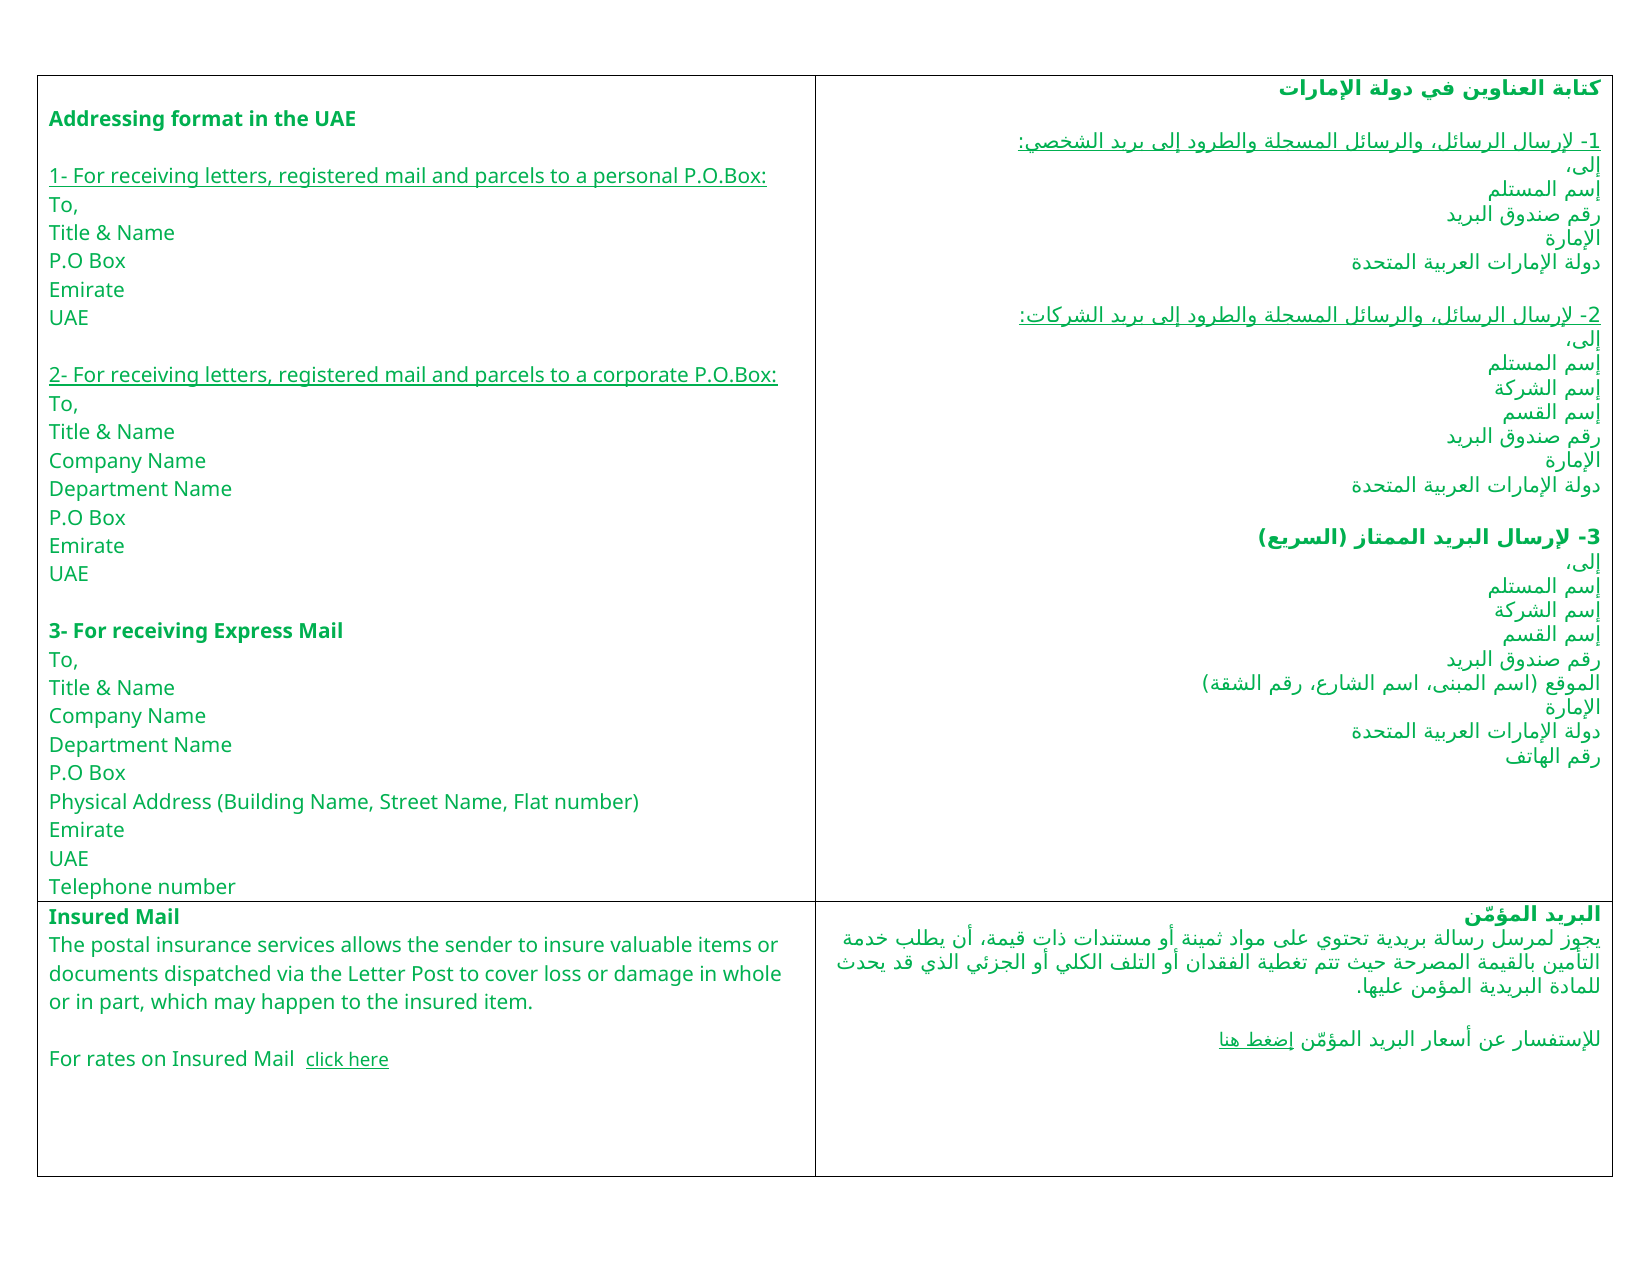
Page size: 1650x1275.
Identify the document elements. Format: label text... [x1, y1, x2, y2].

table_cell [816, 76, 1612, 901]
table_cell البريد المؤمّن يجوز لمرسل رسالة بريدية تحتوي على مواد ثمينة أو مستندات ذات قيمة، أن يطلب خدمة التأمين بالقيمة المصرحة حيث تتم تغطية الفقدان أو التلف الكلي أو الجزئي الذي قد يحدث للمادة البريدية المؤمن عليها. للإستفسار عن أسعار البريد المؤمّن إضغط هنا [816, 902, 1612, 1176]
table_cell Insured Mail The postal insurance services allows the sender to insure valuable items or documents dispatched via the Letter Post to cover loss or damage in whole or in part, which may happen to the insured item. For rates on Insured Mail click here [38, 902, 815, 1176]
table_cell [38, 76, 815, 901]
